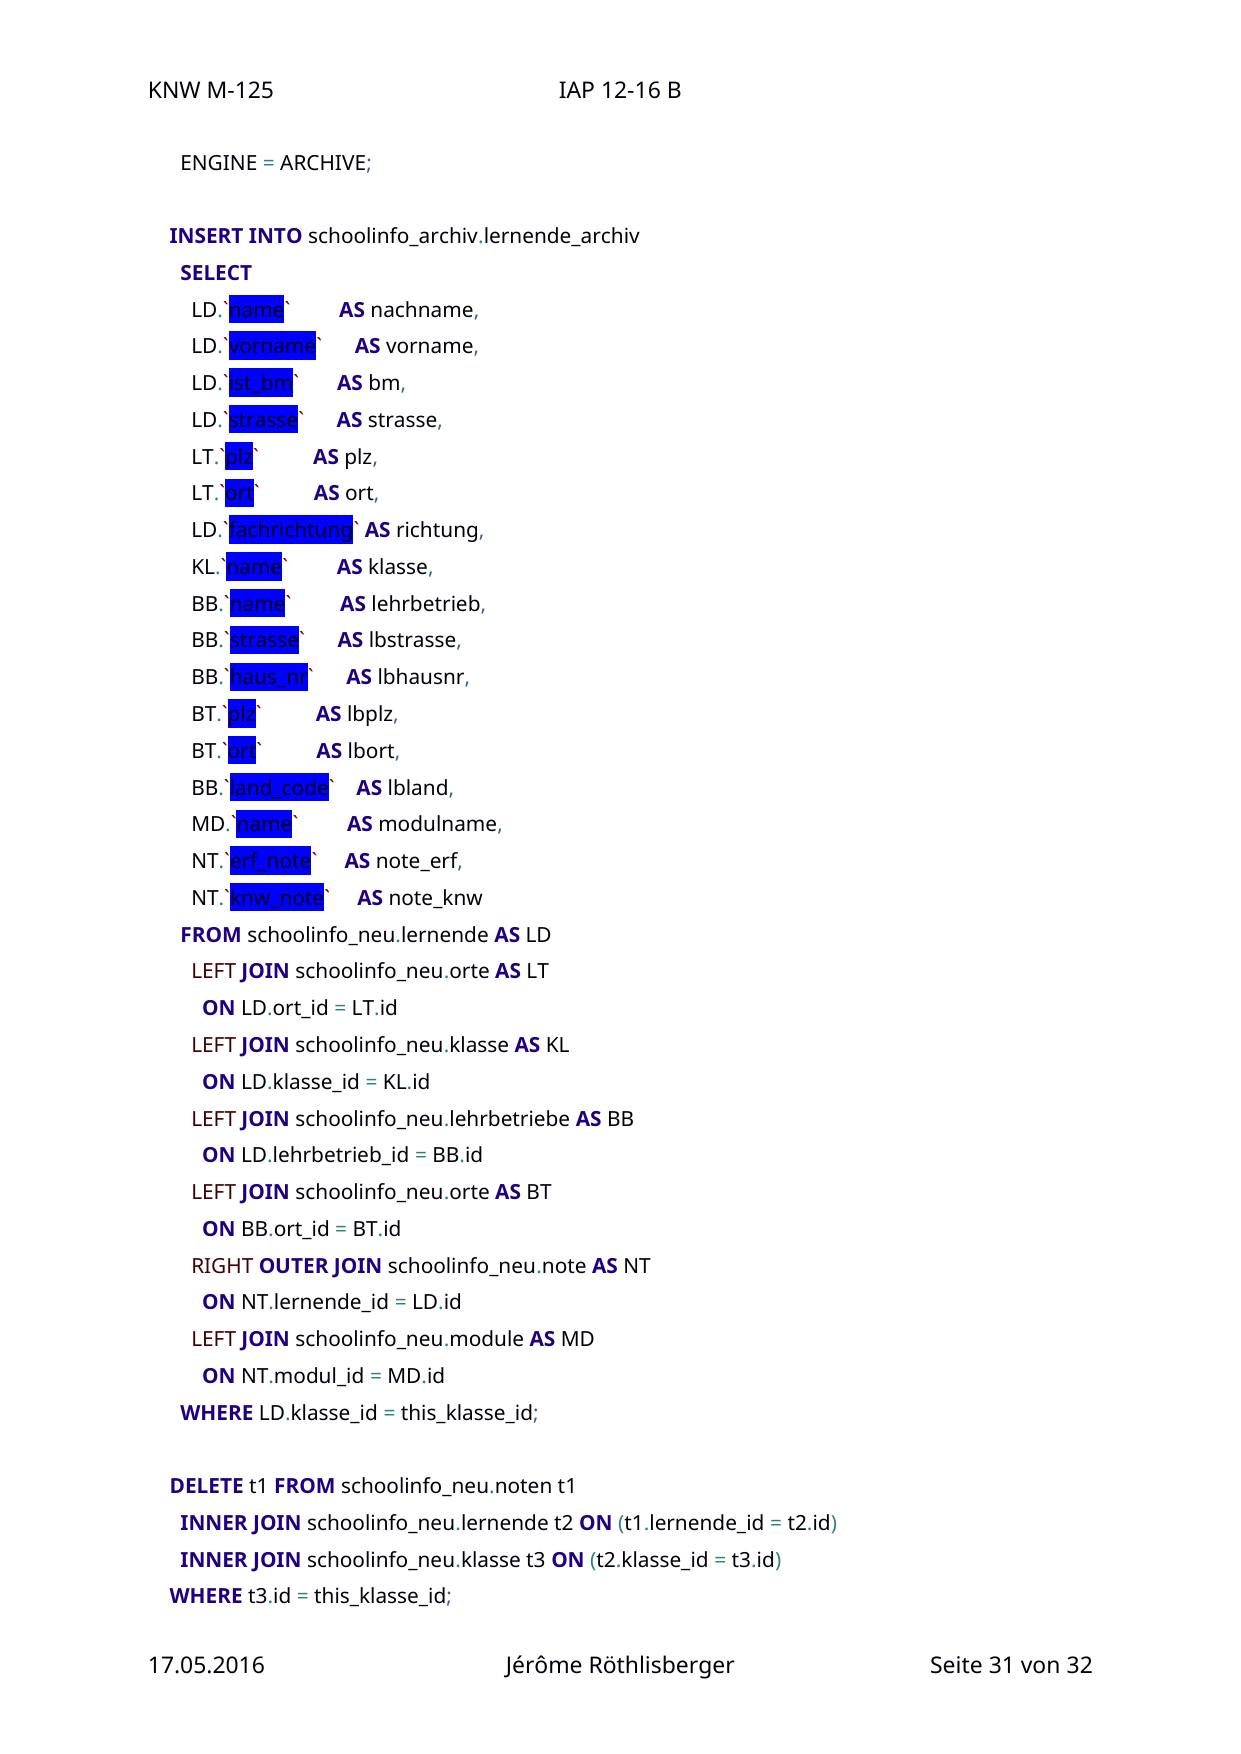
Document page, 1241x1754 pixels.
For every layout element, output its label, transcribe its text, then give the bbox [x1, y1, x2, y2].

text LD.`ist_bm` AS bm, [148, 368, 229, 397]
text MD.`name` AS modulname, [148, 809, 1093, 838]
text FROM schoolinfo_neu.lernende AS LD [148, 920, 1093, 948]
text LD.`vorname` AS vorname, [316, 331, 1093, 360]
text LT.`plz` AS plz, [148, 442, 225, 470]
text LD.`fachrichtung` AS richtung, [148, 515, 229, 544]
text LD.`strasse` AS strasse, [148, 405, 229, 433]
text KL.`name` AS klasse, [282, 552, 1093, 581]
text LEFT JOIN schoolinfo_neu.lehrbetriebe AS BB [148, 1104, 1093, 1132]
text BB.`name` AS lehrbetrieb, [285, 589, 1093, 617]
text BB.`haus_nr` AS lbhausnr, [148, 662, 1093, 691]
text ON NT.lernende_id = LD.id [148, 1287, 1093, 1316]
text BB.`name` AS lehrbetrieb, [148, 589, 230, 617]
text LD.`name` AS nachname, [148, 295, 229, 323]
text LD.`name` AS nachname, [284, 295, 1093, 323]
text LEFT JOIN schoolinfo_neu.orte AS BT [148, 1177, 1093, 1206]
text ON BB.ort_id = BT.id [148, 1214, 1093, 1242]
text BB.`strasse` AS lbstrasse, [148, 626, 230, 654]
text KL.`name` AS klasse, [148, 552, 226, 581]
text ON LD.ort_id = LT.id [148, 993, 1093, 1022]
text ENGINE = ARCHIVE; [148, 148, 1093, 176]
text BB.`land_code` AS lbland, [148, 773, 230, 801]
text ON NT.modul_id = MD.id [148, 1361, 1093, 1389]
text NT.`erf_note` AS note_erf, [311, 846, 1093, 875]
text WHERE t3.id = this_klasse_id; [148, 1582, 1093, 1610]
text SELECT [148, 258, 1093, 286]
text LD.`fachrichtung` AS richtung, [353, 515, 1093, 544]
text INNER JOIN schoolinfo_neu.klasse t3 ON (t2.klasse_id = t3.id) [148, 1545, 1093, 1573]
text ON LD.lehrbetrieb_id = BB.id [148, 1140, 1093, 1169]
text LD.`strasse` AS strasse, [298, 405, 1093, 433]
text NT.`knw_note` AS note_knw [148, 883, 230, 911]
text LD.`ist_bm` AS bm, [293, 368, 1093, 397]
text INNER JOIN schoolinfo_neu.lernende t2 ON (t1.lernende_id = t2.id) [148, 1508, 1093, 1537]
text DELETE t1 FROM schoolinfo_neu.noten t1 [148, 1471, 1093, 1500]
text LEFT JOIN schoolinfo_neu.klasse AS KL [148, 1030, 1093, 1058]
text LT.`ort` AS ort, [148, 478, 1093, 507]
text INSERT INTO schoolinfo_archiv.lernende_archiv [148, 221, 1093, 249]
text LT.`plz` AS plz, [253, 442, 1093, 470]
text BT.`ort` AS lbort, [256, 736, 1093, 764]
text BT.`plz` AS lbplz, [256, 699, 1093, 728]
text LEFT JOIN schoolinfo_neu.module AS MD [148, 1324, 1093, 1353]
text BB.`land_code` AS lbland, [329, 773, 1093, 801]
text BB.`strasse` AS lbstrasse, [299, 626, 1093, 654]
text BT.`plz` AS lbplz, [148, 699, 228, 728]
text ON LD.klasse_id = KL.id [148, 1067, 1093, 1095]
text WHERE LD.klasse_id = this_klasse_id; [148, 1398, 1093, 1426]
text NT.`erf_note` AS note_erf, [148, 846, 230, 875]
text BT.`ort` AS lbort, [148, 736, 228, 764]
text NT.`knw_note` AS note_knw [324, 883, 1093, 911]
text LD.`vorname` AS vorname, [148, 331, 229, 360]
text LEFT JOIN schoolinfo_neu.orte AS LT [148, 957, 1093, 985]
text RIGHT OUTER JOIN schoolinfo_neu.note AS NT [148, 1251, 1093, 1279]
